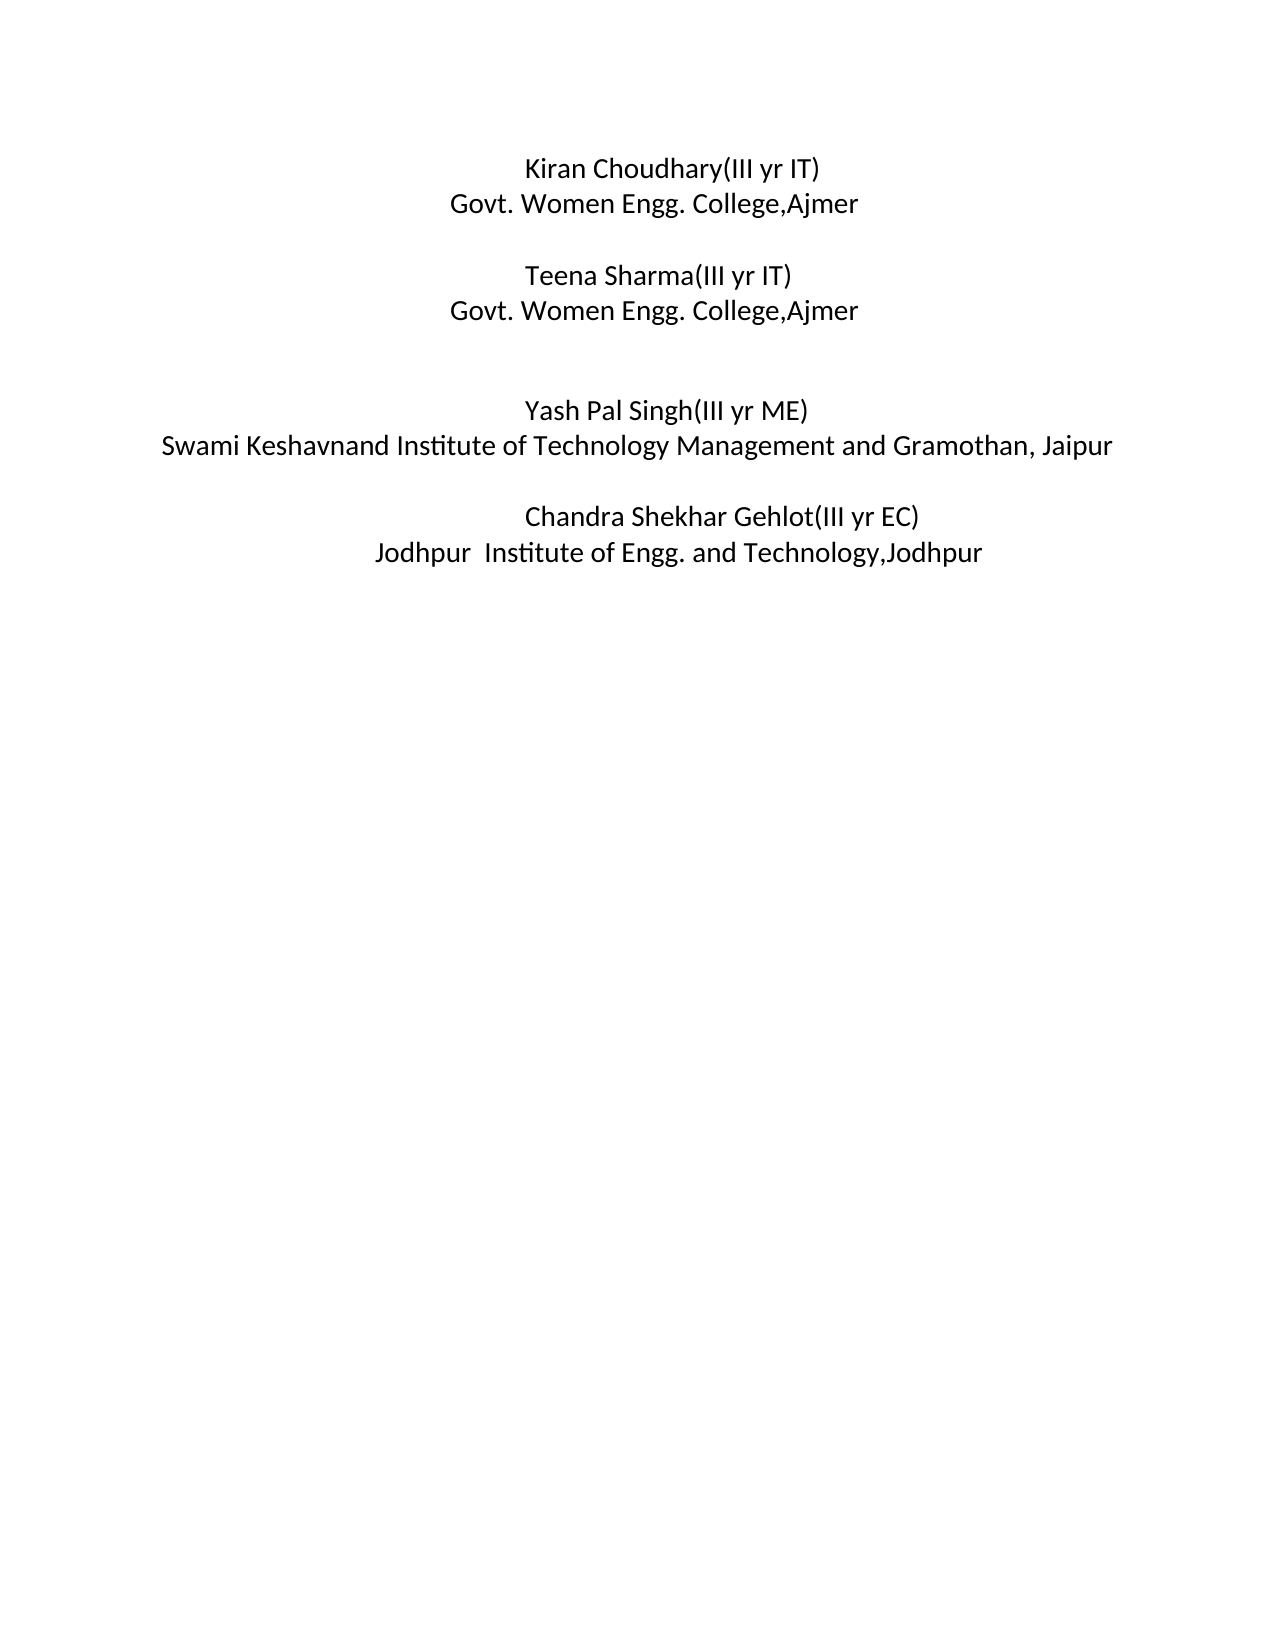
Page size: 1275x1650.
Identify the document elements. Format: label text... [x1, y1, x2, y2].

text Kiran Choudhary(III yr IT) [150, 150, 1125, 186]
text Yash Pal Singh(III yr ME) [150, 392, 1125, 427]
text Teena Sharma(III yr IT) [150, 257, 1125, 292]
text Chandra Shekhar Gehlot(III yr EC) [150, 498, 1125, 534]
text Govt. Women Engg. College,Ajmer [150, 186, 1125, 221]
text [150, 427, 1125, 463]
text Govt. Women Engg. College,Ajmer [150, 292, 1125, 328]
text Jodhpur Institute of Engg. and Technology,Jodhpur [150, 534, 1125, 570]
